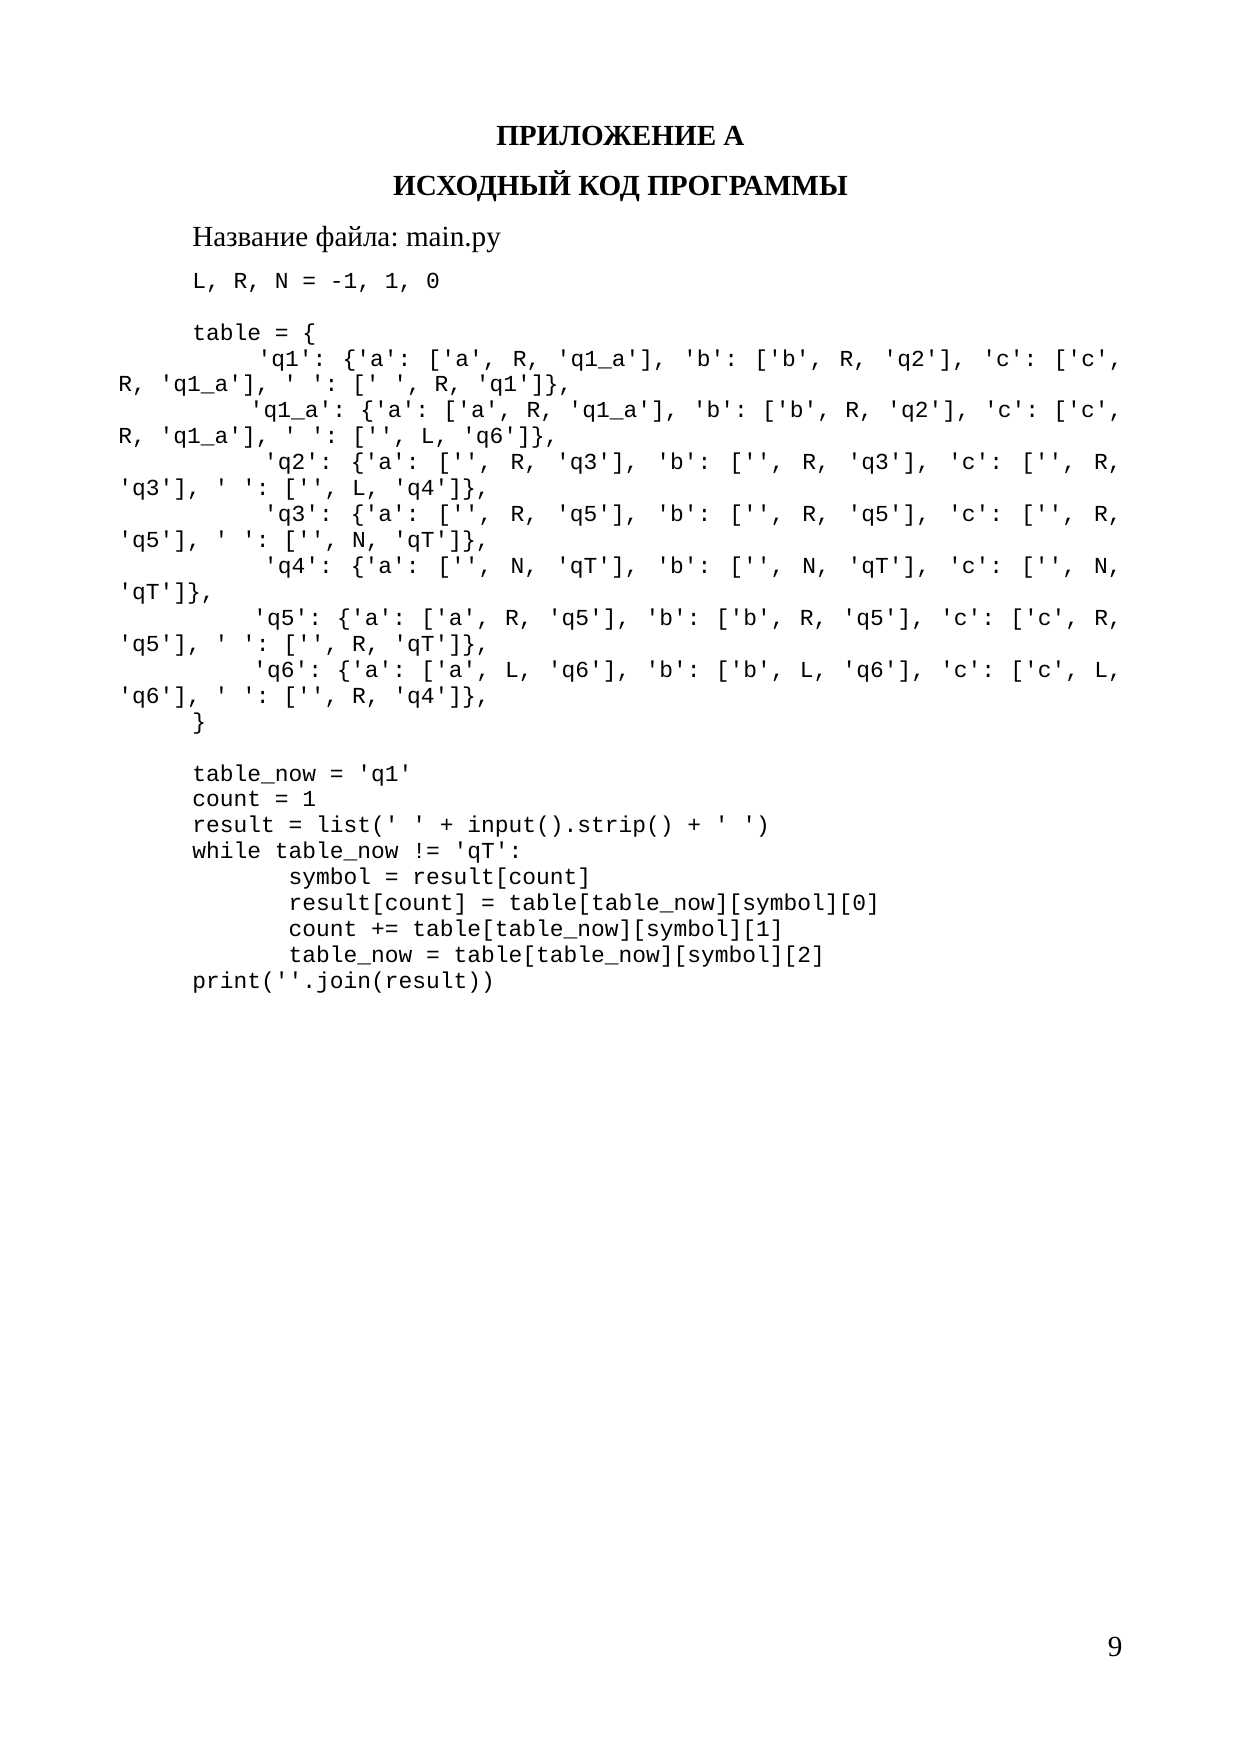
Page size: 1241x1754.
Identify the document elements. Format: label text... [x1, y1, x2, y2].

text result[count] = table[table_now][symbol][0] [118, 892, 1122, 917]
text table_now = 'q1' [118, 762, 1122, 788]
text result = list(' ' + input().strip() + ' ') [118, 814, 1122, 840]
text Название файла: main.py [118, 219, 1122, 252]
text 'q4': {'a': ['', N, 'qT'], 'b': ['', N, 'qT'], 'c': ['', N, 'qT']}, [118, 554, 1122, 606]
text 'q6': {'a': ['a', L, 'q6'], 'b': ['b', L, 'q6'], 'c': ['c', L, 'q6'], ' ': ['', R, 'q4']}, [118, 658, 1122, 710]
text 'q3': {'a': ['', R, 'q5'], 'b': ['', R, 'q5'], 'c': ['', R, 'q5'], ' ': ['', N, 'qT']}, [118, 502, 1122, 554]
text count += table[table_now][symbol][1] [118, 917, 1122, 943]
text table_now = table[table_now][symbol][2] [118, 943, 1122, 969]
subtitle Приложение А Исходный код программы [118, 118, 1122, 202]
text } [118, 710, 1122, 736]
text symbol = result[count] [118, 866, 1122, 892]
text print(''.join(result)) [118, 969, 1122, 995]
text L, R, N = -1, 1, 0 [118, 269, 1122, 295]
text table = { [118, 321, 1122, 347]
text 'q5': {'a': ['a', R, 'q5'], 'b': ['b', R, 'q5'], 'c': ['c', R, 'q5'], ' ': ['', R, 'qT']}, [118, 606, 1122, 658]
text 'q2': {'a': ['', R, 'q3'], 'b': ['', R, 'q3'], 'c': ['', R, 'q3'], ' ': ['', L, 'q4']}, [118, 451, 1122, 502]
text while table_now != 'qT': [118, 840, 1122, 866]
text count = 1 [118, 788, 1122, 814]
text 'q1_a': {'a': ['a', R, 'q1_a'], 'b': ['b', R, 'q2'], 'c': ['c', R, 'q1_a'], ' ': ['', L, 'q6']}, [118, 399, 1122, 451]
text 'q1': {'a': ['a', R, 'q1_a'], 'b': ['b', R, 'q2'], 'c': ['c', R, 'q1_a'], ' ': [' ', R, 'q1']}, [118, 347, 1122, 399]
